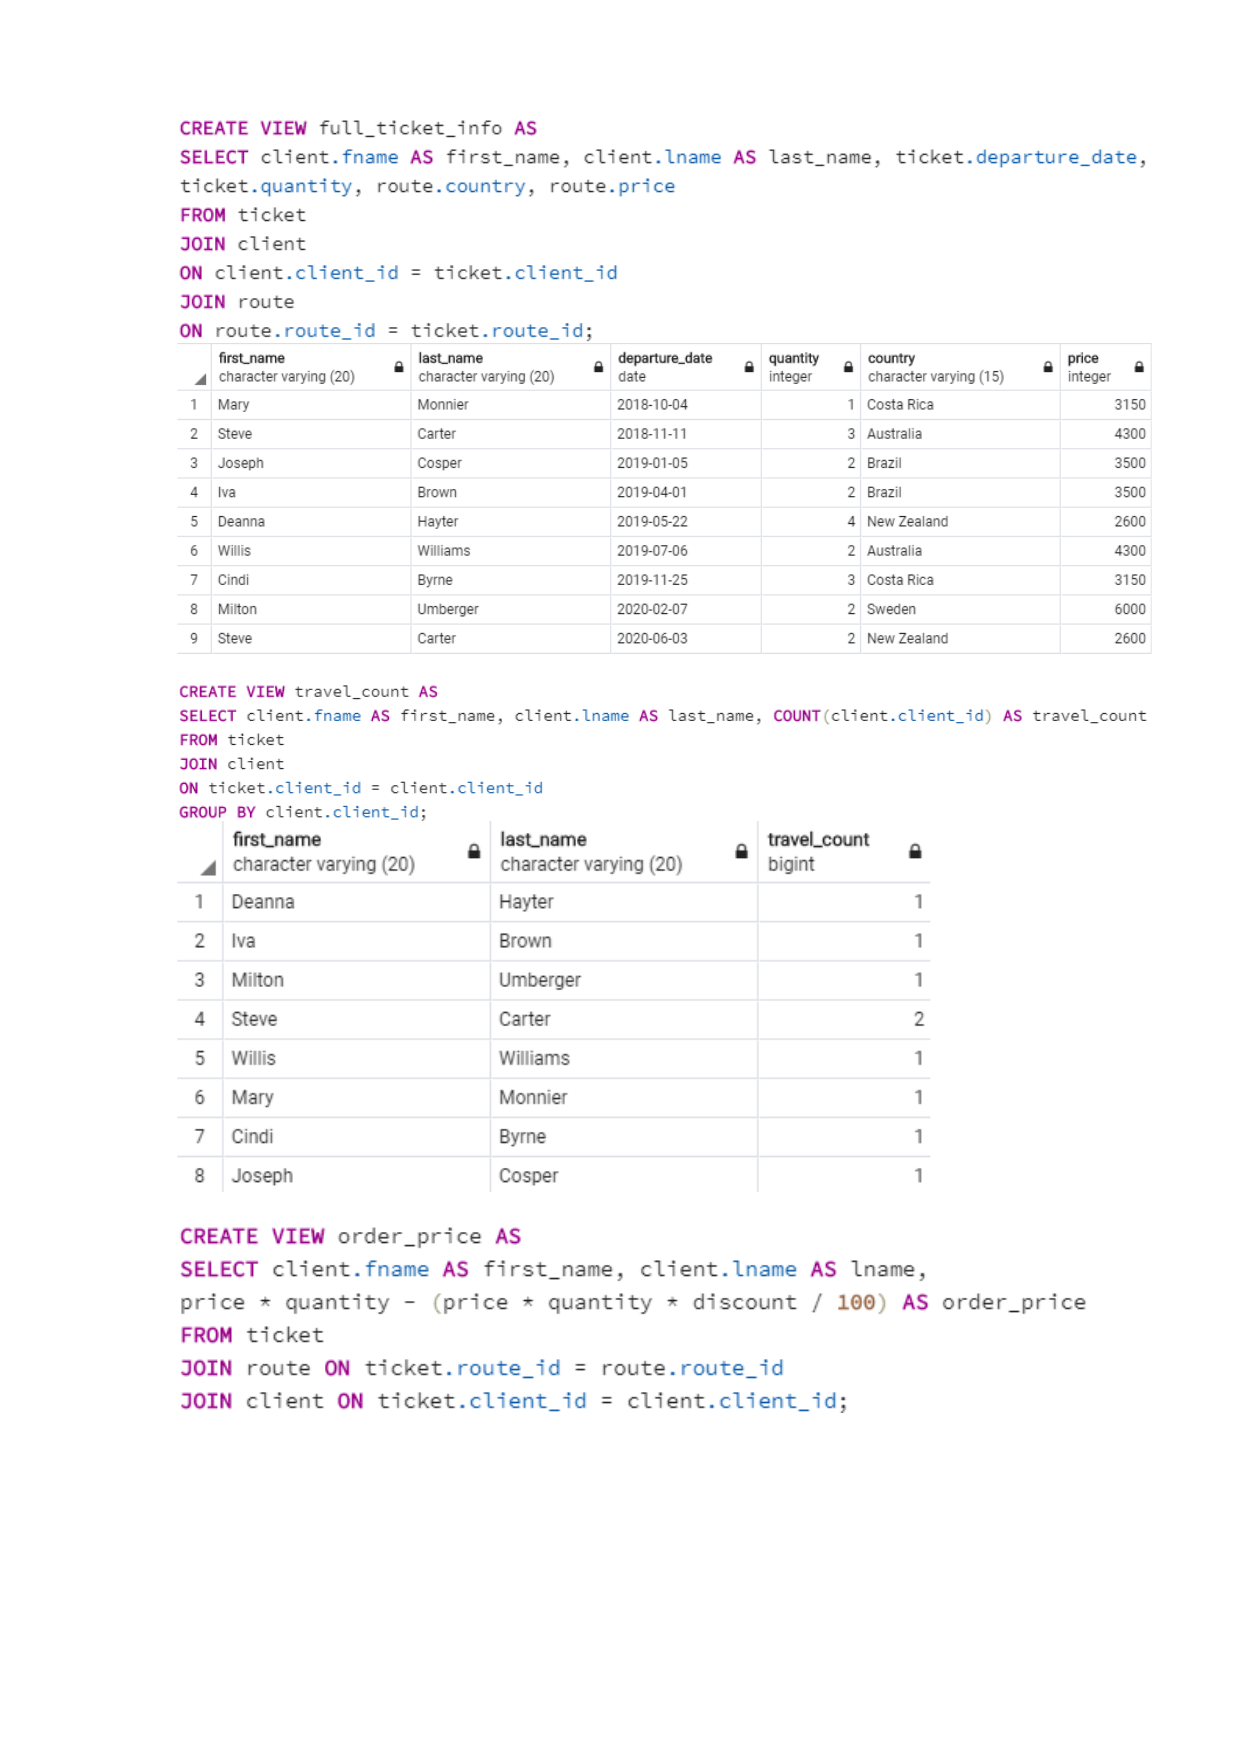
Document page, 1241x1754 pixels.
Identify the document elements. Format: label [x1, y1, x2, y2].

picture [177, 118, 1152, 654]
picture [177, 1220, 1095, 1413]
picture [177, 682, 1152, 1192]
